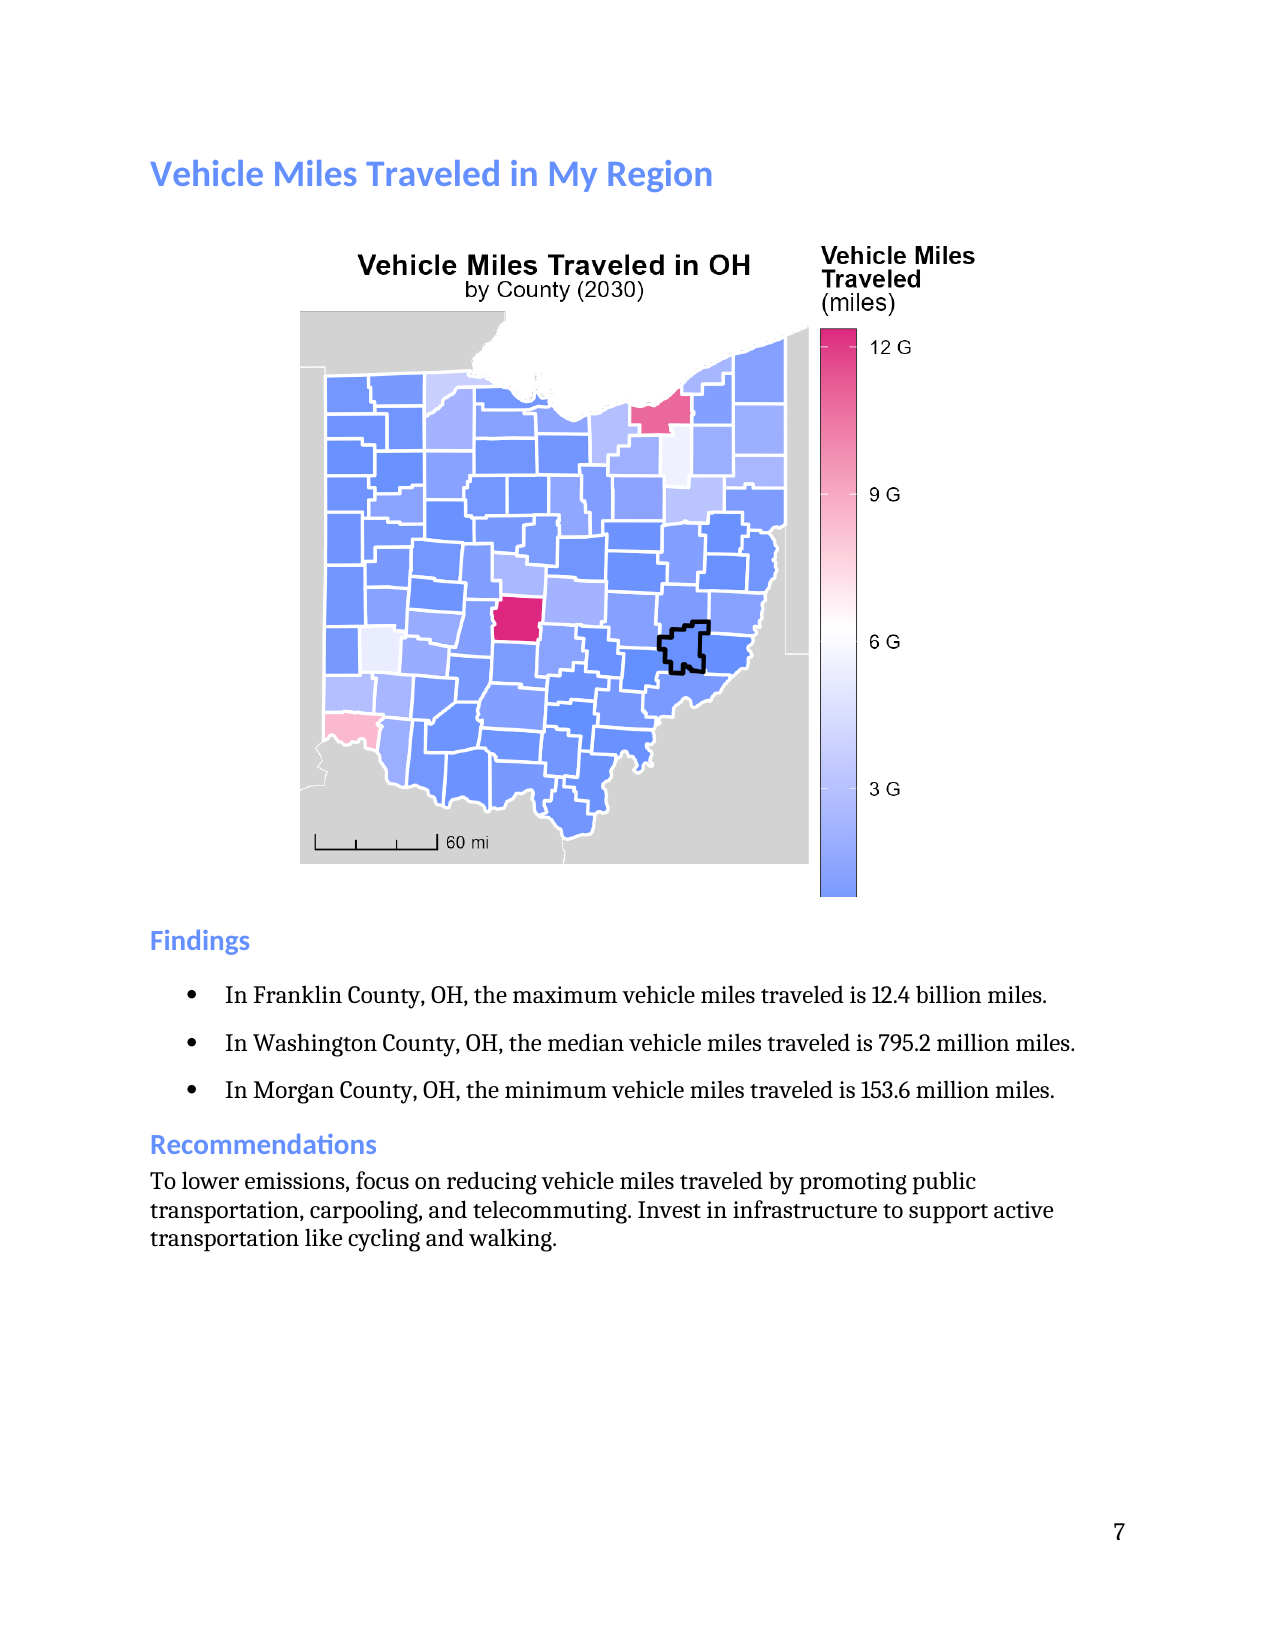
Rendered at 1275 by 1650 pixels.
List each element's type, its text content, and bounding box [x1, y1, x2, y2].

subtitle Findings [150, 922, 1125, 957]
text To lower emissions, focus on reducing vehicle miles traveled by promoting public transportation, carpooling, and telecommuting. Invest in infrastructure to support active transportation like cycling and walking. [150, 1167, 1125, 1253]
subtitle Vehicle Miles Traveled in My Region [150, 150, 1125, 196]
text In Franklin County, OH, the maximum vehicle miles traveled is 12.4 billion miles. [187, 981, 1125, 1010]
text In Washington County, OH, the median vehicle miles traveled is 795.2 million miles. [187, 1029, 1125, 1057]
subtitle Recommendations [150, 1126, 1125, 1161]
text In Morgan County, OH, the minimum vehicle miles traveled is 153.6 million miles. [187, 1076, 1125, 1105]
picture [300, 221, 976, 897]
